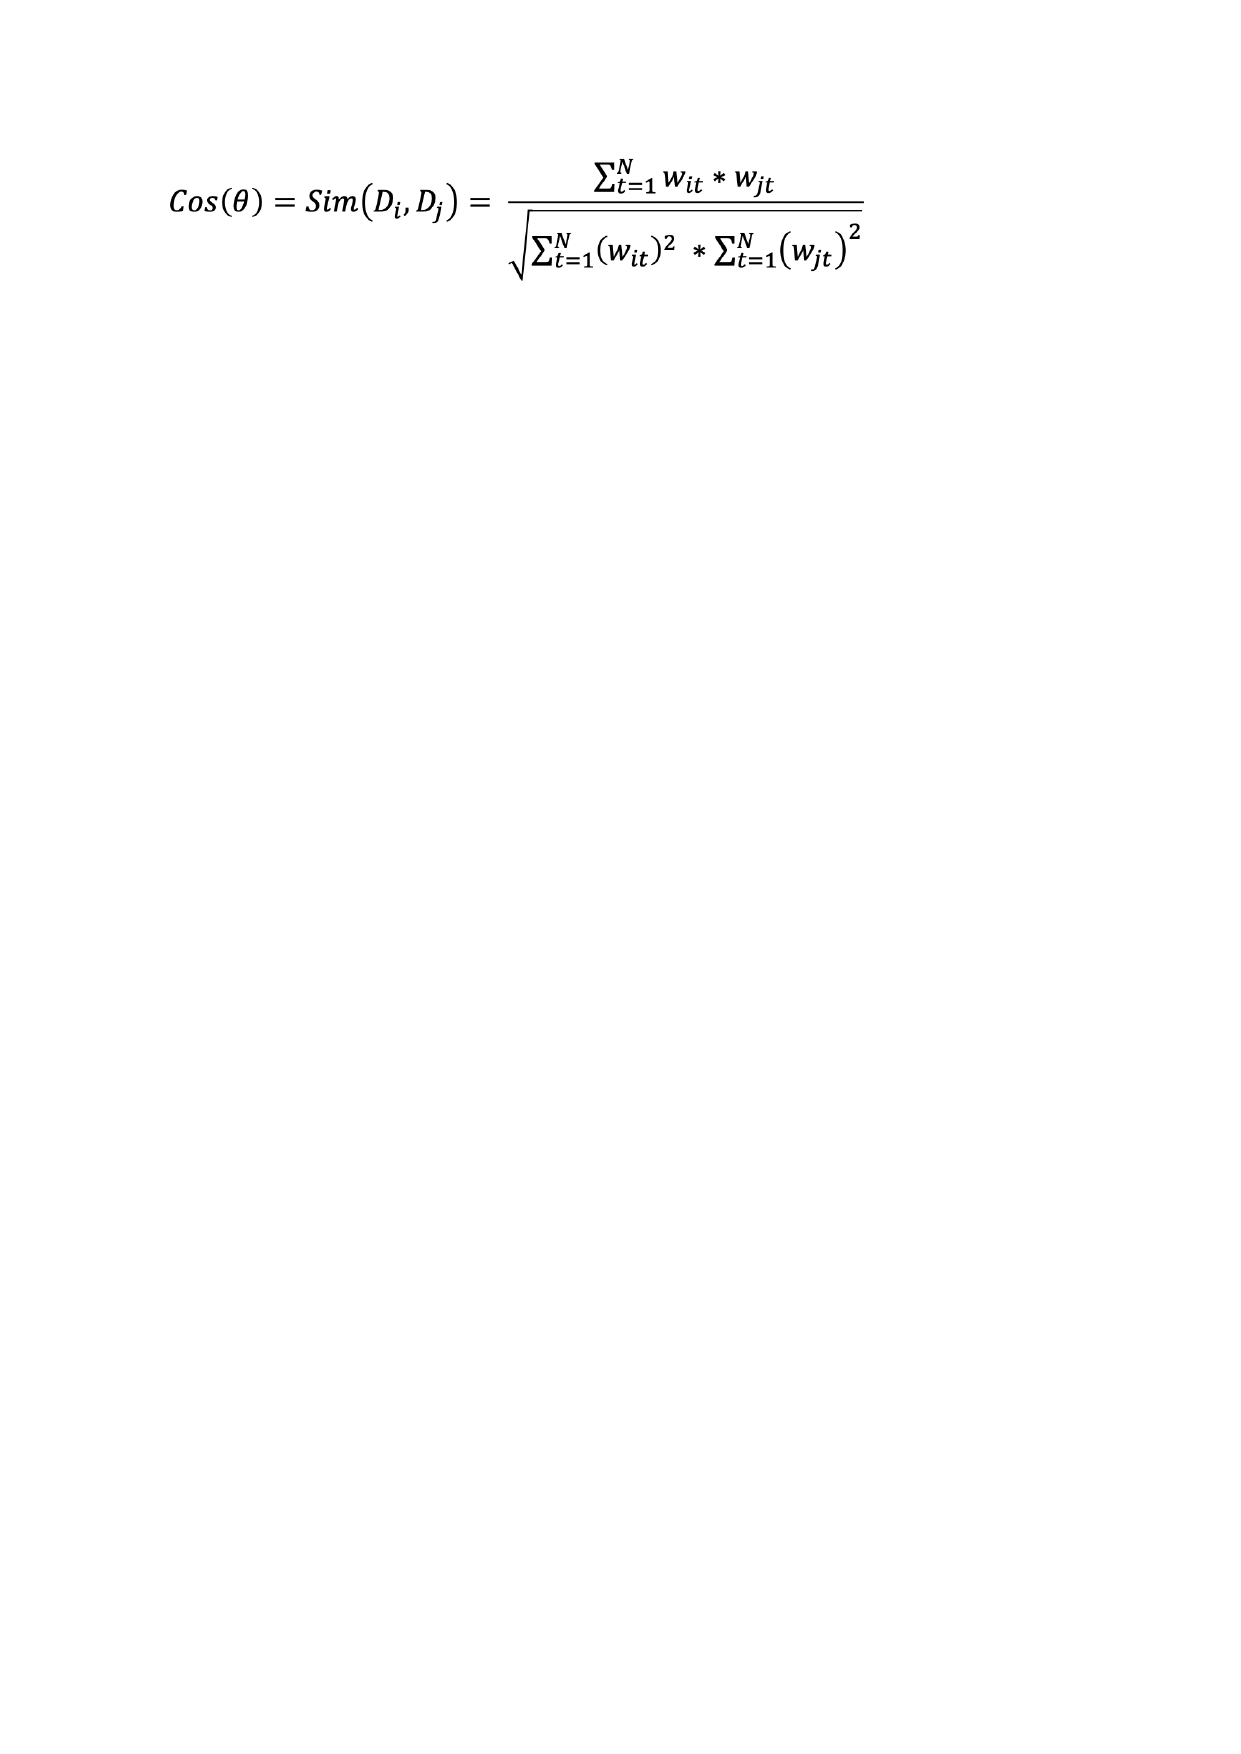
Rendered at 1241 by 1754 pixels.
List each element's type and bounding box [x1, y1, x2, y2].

picture [150, 150, 1017, 285]
